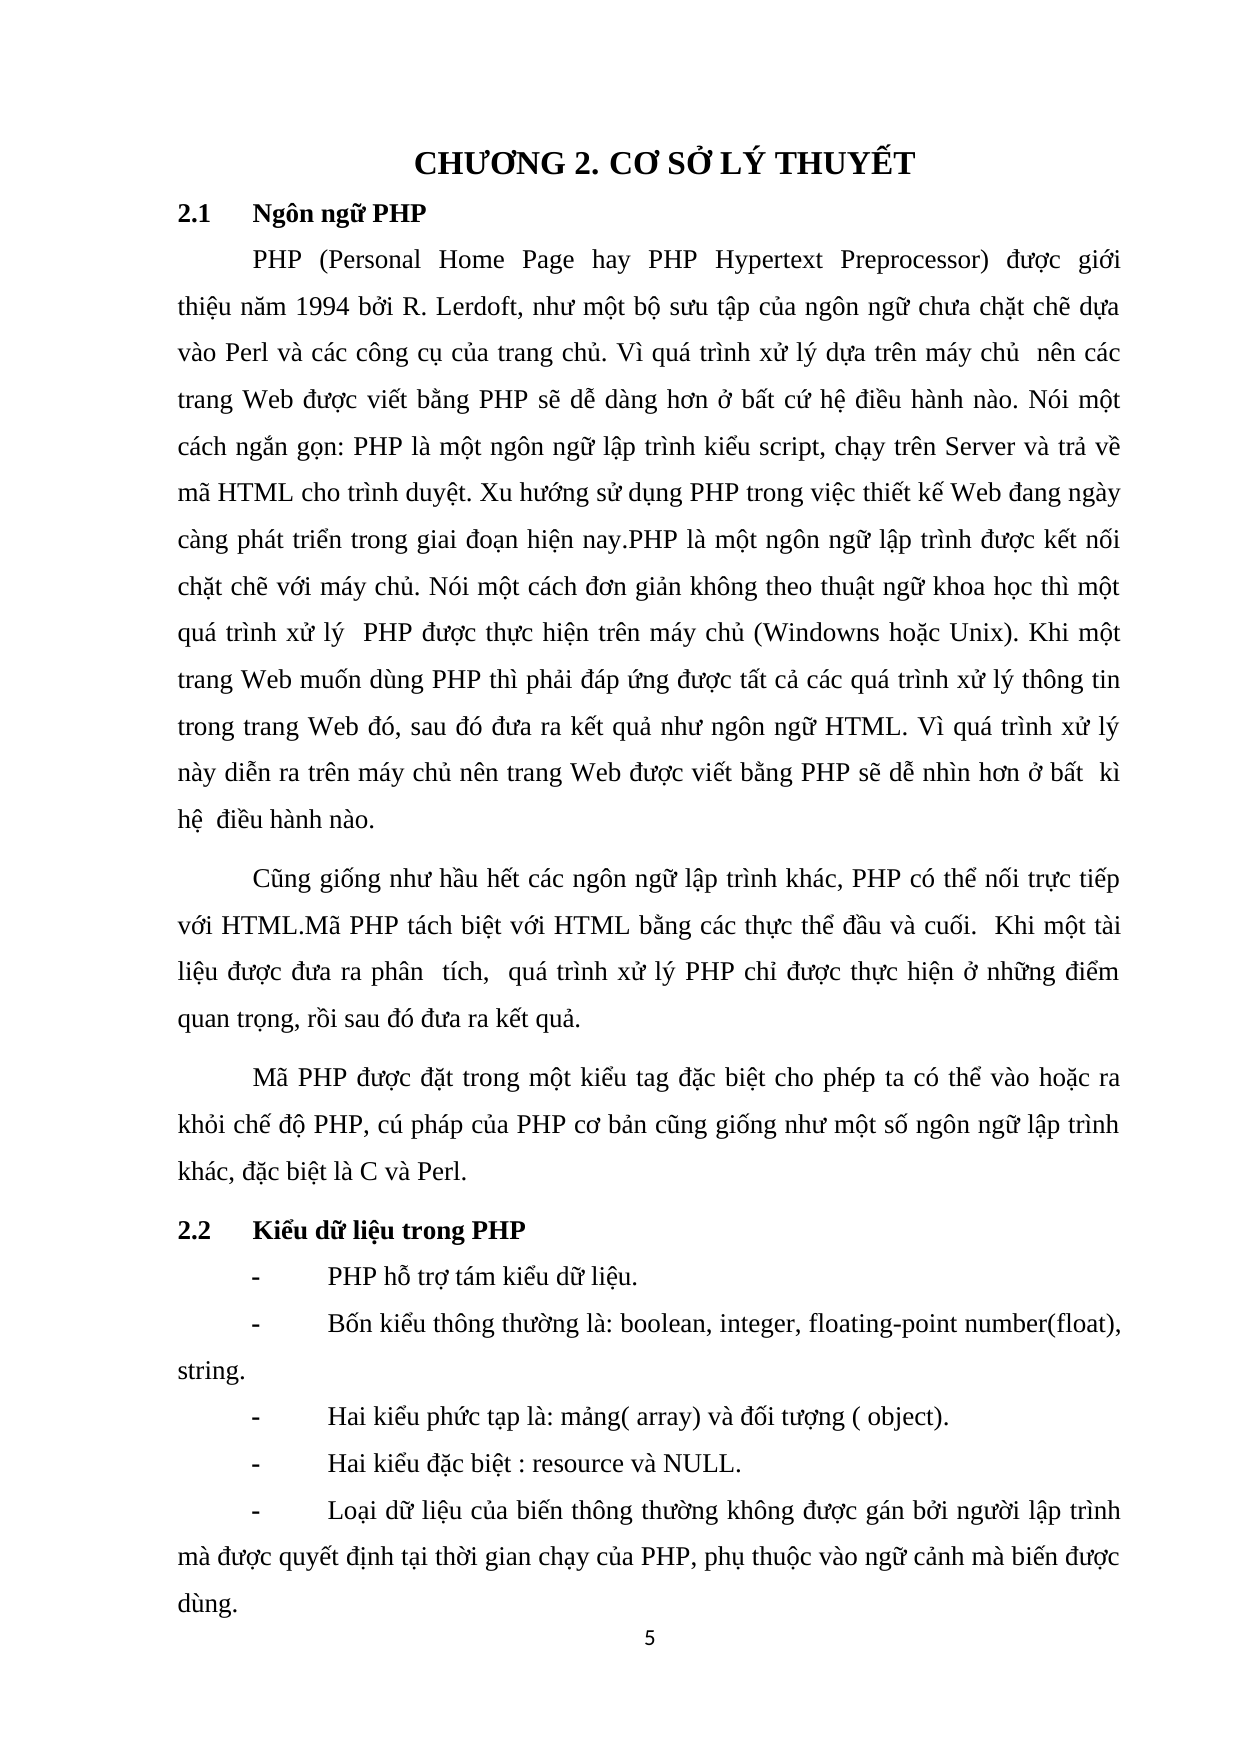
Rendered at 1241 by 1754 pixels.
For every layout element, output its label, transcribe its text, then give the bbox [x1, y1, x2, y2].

text PHP (Personal Home Page hay PHP Hypertext Preprocessor) được giới thiệu năm 1994 bởi R. Lerdoft, như một bộ sưu tập của ngôn ngữ chưa chặt chẽ dựa vào Perl và các công cụ của trang chủ. Vì quá trình xử lý dựa trên máy chủ nên các trang Web được viết bằng PHP sẽ dễ dàng hơn ở bất cứ hệ điều hành nào. Nói một cách ngắn gọn: PHP là một ngôn ngữ lập trình kiểu script, chạy trên Server và trả về mã HTML cho trình duyệt. Xu hướng sử dụng PHP trong việc thiết kế Web đang ngày càng phát triển trong giai đoạn hiện nay.PHP là một ngôn ngữ lập trình được kết nối chặt chẽ với máy chủ. Nói một cách đơn giản không theo thuật ngữ khoa học thì một quá trình xử lý PHP được thực hiện trên máy chủ (Windowns hoặc Unix). Khi một trang Web muốn dùng PHP thì phải đáp ứng được tất cả các quá trình xử lý thông tin trong trang Web đó, sau đó đưa ra kết quả như ngôn ngữ HTML. Vì quá trình xử lý này diễn ra trên máy chủ nên trang Web được viết bằng PHP sẽ dễ nhìn hơn ở bất kì hệ điều hành nào. [177, 243, 1122, 834]
list Hai kiểu phức tạp là: mảng( array) và đối tượng ( object). [177, 1401, 1122, 1432]
list PHP hỗ trợ tám kiểu dữ liệu. [177, 1261, 1122, 1292]
subtitle 2.1 Ngôn ngữ PHP [177, 197, 1122, 228]
list Bốn kiểu thông thường là: boolean, integer, floating-point number(float), string. [177, 1307, 1122, 1385]
list Hai kiểu đặc biệt : resource và NULL. [177, 1447, 1122, 1478]
text Mã PHP được đặt trong một kiểu tag đặc biệt cho phép ta có thể vào hoặc ra khỏi chế độ PHP, cú pháp của PHP cơ bản cũng giống như một số ngôn ngữ lập trình khác, đặc biệt là C và Perl. [177, 1061, 1122, 1186]
list Loại dữ liệu của biến thông thường không được gán bởi người lập trình mà được quyết định tại thời gian chạy của PHP, phụ thuộc vào ngữ cảnh mà biến được dùng. [177, 1494, 1122, 1618]
subtitle CƠ SỞ LÝ THUYẾT [207, 143, 1122, 181]
list Kiểu dữ liệu trong PHP [177, 1214, 1122, 1245]
text Cũng giống như hầu hết các ngôn ngữ lập trình khác, PHP có thể nối trực tiếp với HTML.Mã PHP tách biệt với HTML bằng các thực thể đầu và cuối. Khi một tài liệu được đưa ra phân tích, quá trình xử lý PHP chỉ được thực hiện ở những điểm quan trọng, rồi sau đó đưa ra kết quả. [177, 862, 1122, 1033]
